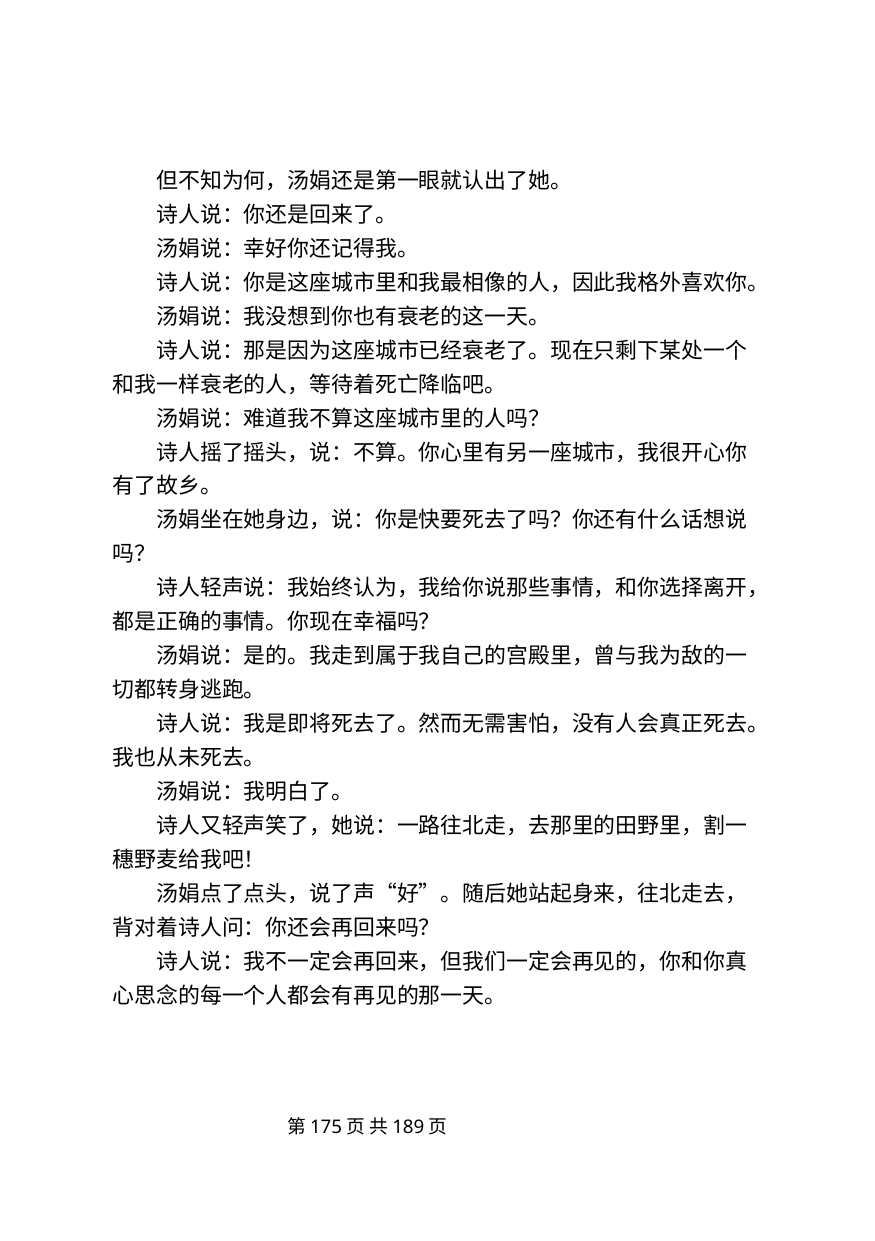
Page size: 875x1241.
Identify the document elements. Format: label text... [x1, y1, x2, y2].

text 诗人轻声说：我始终认为，我给你说那些事情，和你选择离开，都是正确的事情。你现在幸福吗？ [112, 569, 762, 637]
text 汤娟说：幸好你还记得我。 [112, 229, 762, 263]
text 但不知为何，汤娟还是第一眼就认出了她。 [112, 162, 762, 196]
text 汤娟坐在她身边，说：你是快要死去了吗？你还有什么话想说吗？ [112, 501, 762, 569]
text 汤娟说：是的。我走到属于我自己的宫殿里，曾与我为敌的一切都转身逃跑。 [112, 637, 762, 705]
text 诗人说：我是即将死去了。然而无需害怕，没有人会真正死去。我也从未死去。 [112, 705, 762, 773]
text 诗人说：那是因为这座城市已经衰老了。现在只剩下某处一个和我一样衰老的人，等待着死亡降临吧。 [112, 331, 762, 399]
text 诗人说：我不一定会再回来，但我们一定会再见的，你和你真心思念的每一个人都会有再见的那一天。 [112, 943, 762, 1011]
text 诗人说：你还是回来了。 [112, 196, 762, 229]
text 汤娟点了点头，说了声“好”。随后她站起身来，往北走去，背对着诗人问：你还会再回来吗？ [112, 875, 762, 943]
text 汤娟说：难道我不算这座城市里的人吗？ [112, 399, 762, 433]
text 诗人摇了摇头，说：不算。你心里有另一座城市，我很开心你有了故乡。 [112, 433, 762, 501]
text 诗人又轻声笑了，她说：一路往北走，去那里的田野里，割一穗野麦给我吧！ [112, 807, 762, 875]
text 汤娟说：我没想到你也有衰老的这一天。 [112, 297, 762, 331]
text 诗人说：你是这座城市里和我最相像的人，因此我格外喜欢你。 [112, 263, 762, 297]
text 汤娟说：我明白了。 [112, 773, 762, 807]
